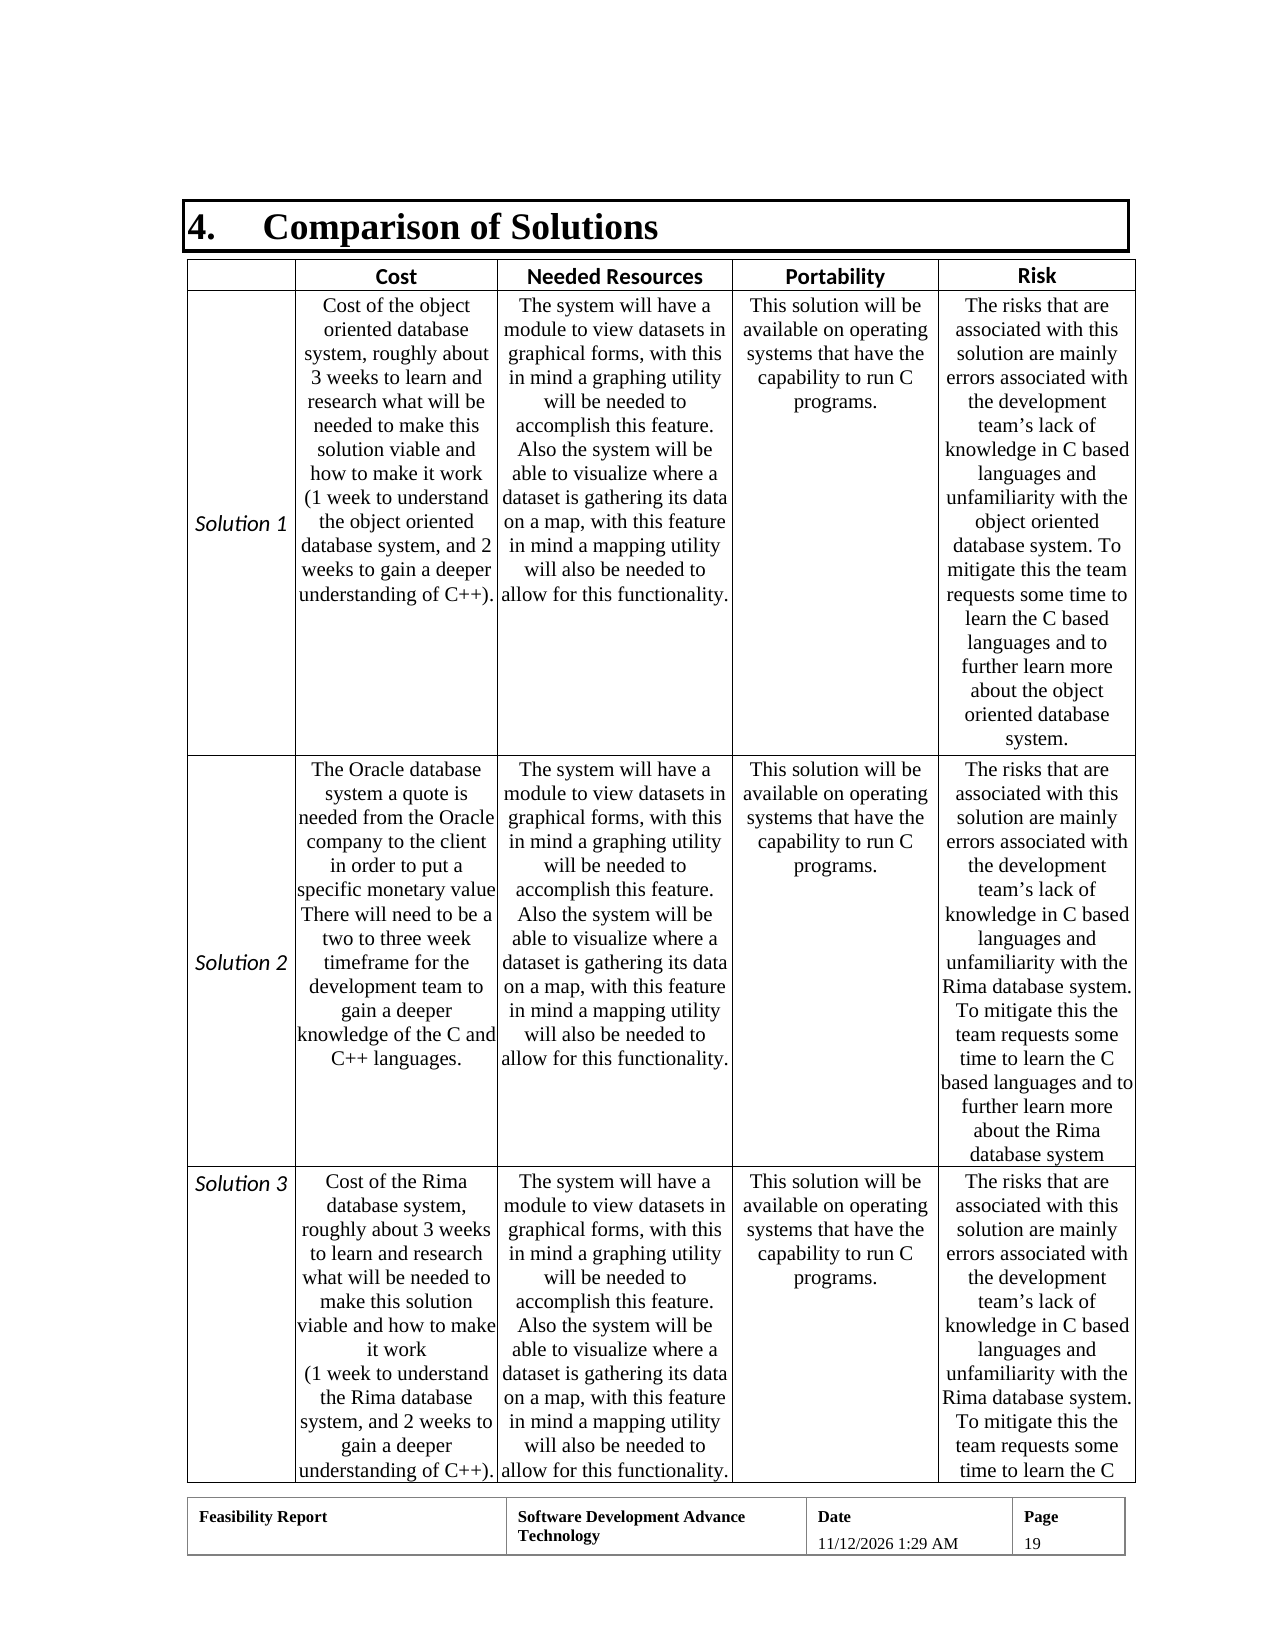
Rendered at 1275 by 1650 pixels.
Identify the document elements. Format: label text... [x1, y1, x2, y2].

table_header Portability [733, 260, 938, 290]
table_cell Solution 1 [188, 291, 295, 754]
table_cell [296, 1167, 497, 1482]
table_header Cost [296, 260, 497, 290]
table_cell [498, 1167, 732, 1482]
table_cell This solution will be available on operating systems that have the capability to run C programs. [733, 756, 938, 1166]
table_header Needed Resources [498, 260, 732, 290]
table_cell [939, 1167, 1135, 1482]
table_cell Solution 2 [188, 756, 295, 1166]
table_cell The risks that are associated with this solution are mainly errors associated with the development team’s lack of knowledge in C based languages and unfamiliarity with the Rima database system. To mitigate this the team requests some time to learn the C based languages and to further learn more about the Rima database system [939, 756, 1135, 1166]
table_header [188, 260, 295, 290]
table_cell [733, 1167, 938, 1482]
table_header Risk [939, 260, 1135, 290]
table_cell This solution will be available on operating systems that have the capability to run C programs. [733, 291, 938, 754]
table_cell The Oracle database system a quote is needed from the Oracle company to the client in order to put a specific monetary value There will need to be a two to three week timeframe for the development team to gain a deeper knowledge of the C and C++ languages. [296, 756, 497, 1166]
subtitle Comparison of Solutions [185, 202, 1127, 249]
table_cell The risks that are associated with this solution are mainly errors associated with the development team’s lack of knowledge in C based languages and unfamiliarity with the object oriented database system. To mitigate this the team requests some time to learn the C based languages and to further learn more about the object oriented database system. [939, 291, 1135, 754]
table_cell Cost of the object oriented database system, roughly about 3 weeks to learn and research what will be needed to make this solution viable and how to make it work (1 week to understand the object oriented database system, and 2 weeks to gain a deeper understanding of C++). [296, 291, 497, 754]
table_cell Solution 3 [188, 1167, 295, 1482]
